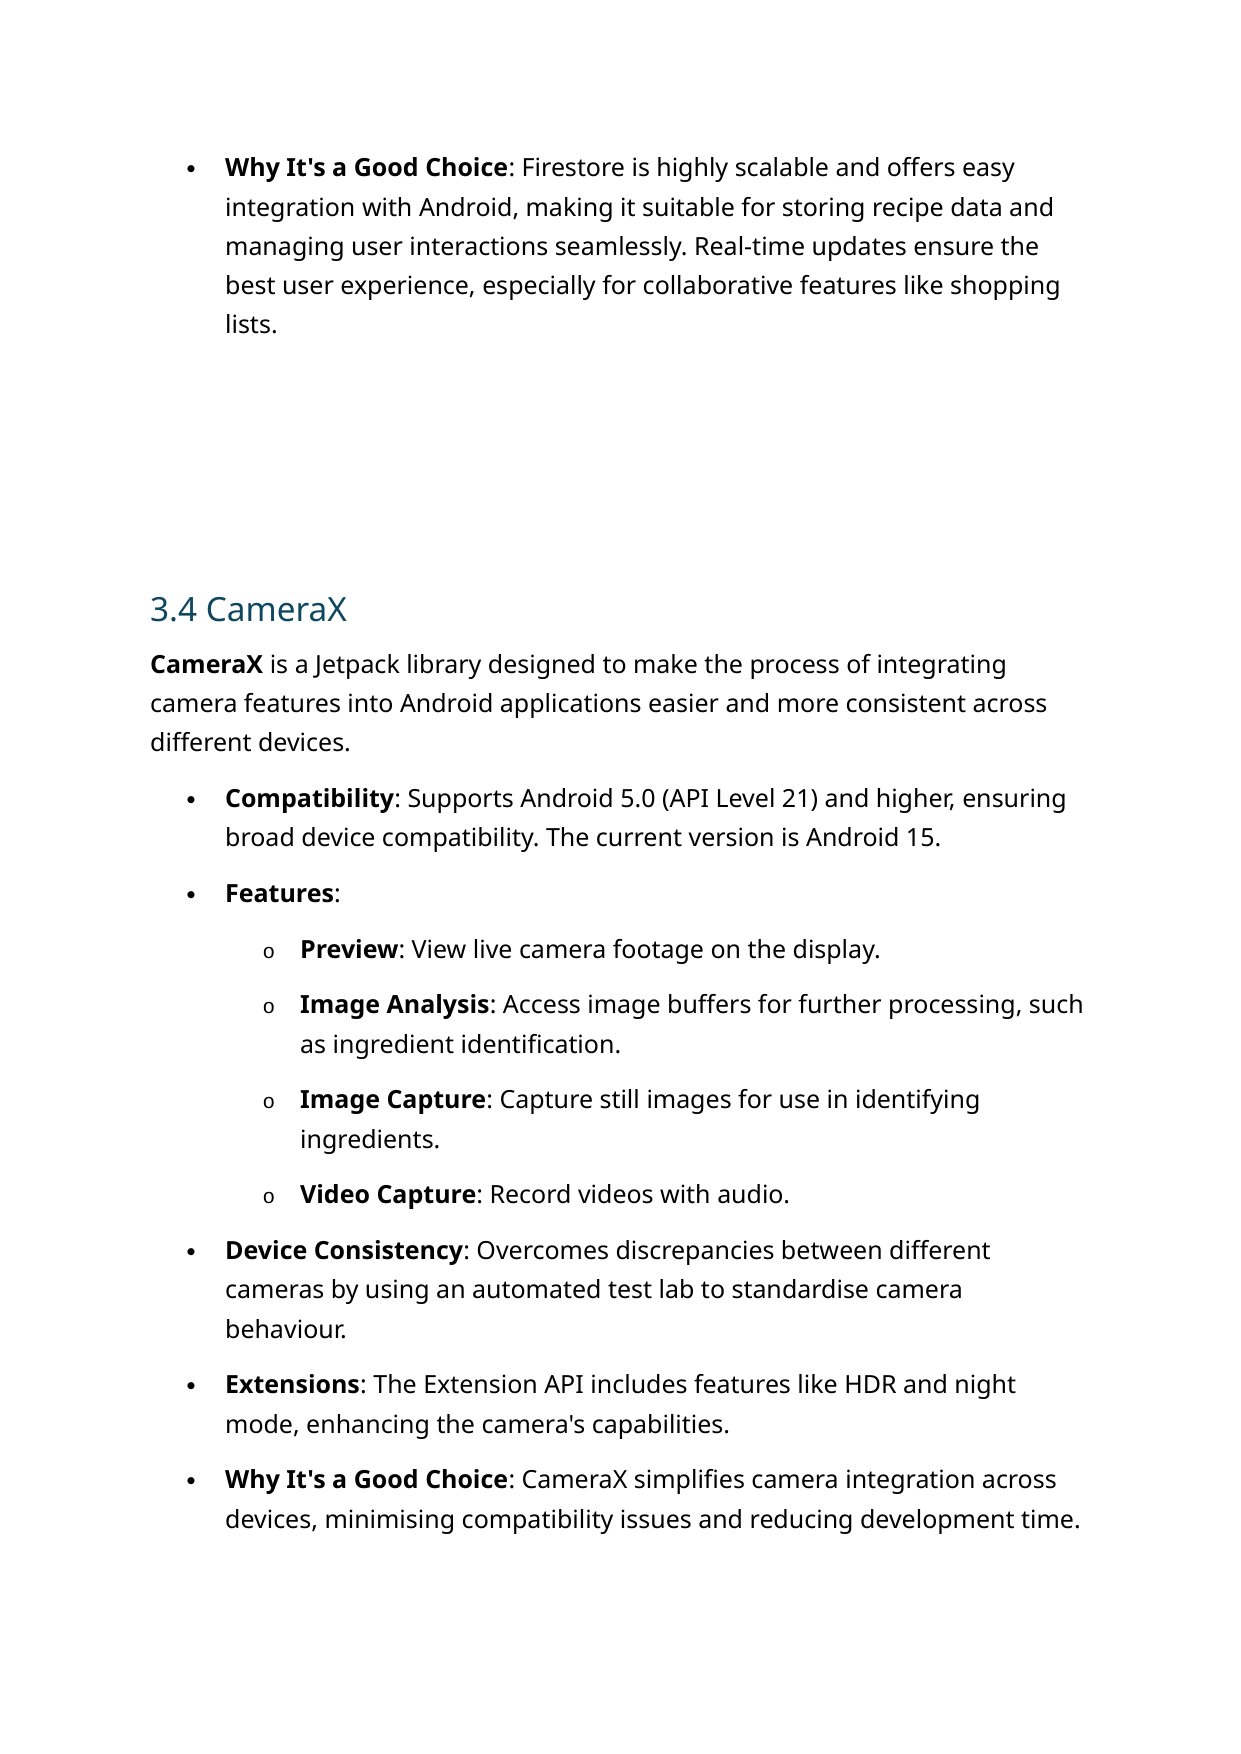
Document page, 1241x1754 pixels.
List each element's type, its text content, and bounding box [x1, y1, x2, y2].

text CameraX is a Jetpack library designed to make the process of integrating camera features into Android applications easier and more consistent across different devices. [150, 646, 1090, 759]
list Extensions: The Extension API includes features like HDR and night mode, enhancing the camera's capabilities. [187, 1367, 1090, 1440]
subtitle 3.4 CameraX [150, 586, 1090, 631]
list Image Analysis: Access image buffers for further processing, such as ingredient identification. [262, 987, 1090, 1060]
list Compatibility: Supports Android 5.0 (API Level 21) and higher, ensuring broad device compatibility. The current version is Android 15. [187, 781, 1090, 854]
list Features: [187, 876, 1090, 909]
list Video Capture: Record videos with audio. [262, 1177, 1090, 1211]
list Preview: View live camera footage on the display. [262, 931, 1090, 965]
list Device Consistency: Overcomes discrepancies between different cameras by using an automated test lab to standardise camera behaviour. [187, 1233, 1090, 1345]
list Why It's a Good Choice: Firestore is highly scalable and offers easy integration with Android, making it suitable for storing recipe data and managing user interactions seamlessly. Real-time updates ensure the best user experience, especially for collaborative features like shopping lists. [187, 150, 1090, 341]
list Image Capture: Capture still images for use in identifying ingredients. [262, 1082, 1090, 1155]
